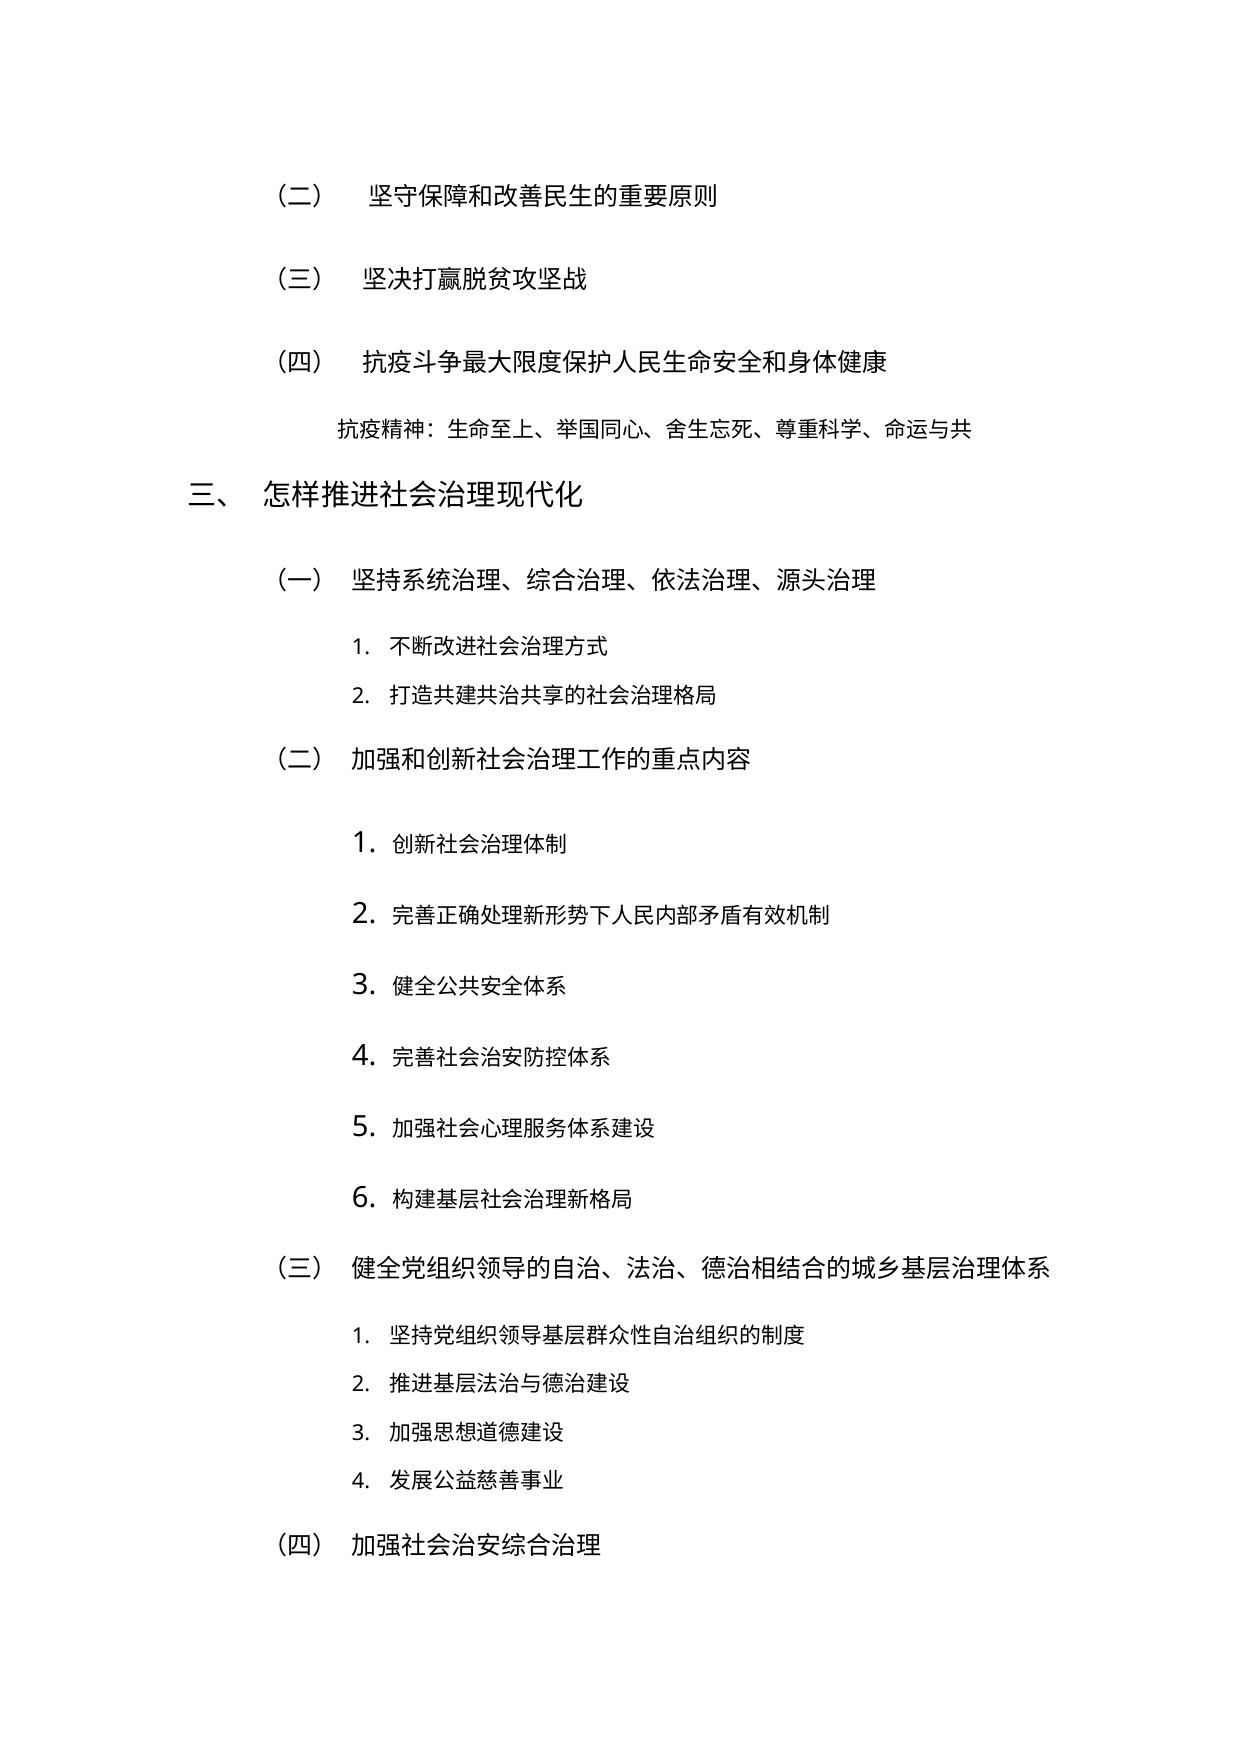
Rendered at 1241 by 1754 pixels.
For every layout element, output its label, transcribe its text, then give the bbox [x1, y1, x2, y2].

list 完善正确处理新形势下人民内部矛盾有效机制 [352, 880, 1053, 945]
list 完善社会治安防控体系 [352, 1022, 1053, 1087]
list 抗疫精神：生命至上、举国同心、舍生忘死、尊重科学、命运与共 [337, 411, 1053, 444]
list 构建基层社会治理新格局 [352, 1163, 1053, 1228]
list 加强和创新社会治理工作的重点内容 [262, 726, 1053, 791]
list 坚持党组织领导基层群众性自治组织的制度 [352, 1317, 1053, 1350]
list 不断改进社会治理方式 [352, 629, 1053, 661]
list 推进基层法治与德治建设 [352, 1366, 1053, 1398]
list 健全公共安全体系 [352, 951, 1053, 1016]
list 坚守保障和改善民生的重要原则 [262, 162, 1053, 227]
list 坚决打赢脱贫攻坚战 [262, 245, 1053, 310]
list 打造共建共治共享的社会治理格局 [352, 677, 1053, 710]
list 抗疫斗争最大限度保护人民生命安全和身体健康 [262, 328, 1053, 393]
list 加强思想道德建设 [352, 1414, 1053, 1447]
list 创新社会治理体制 [352, 809, 1053, 874]
list 加强社会治安综合治理 [262, 1511, 1053, 1576]
list 加强社会心理服务体系建设 [352, 1092, 1053, 1157]
list 健全党组织领导的自治、法治、德治相结合的城乡基层治理体系 [262, 1234, 1053, 1299]
list 坚持系统治理、综合治理、依法治理、源头治理 [262, 546, 1053, 611]
list 发展公益慈善事业 [352, 1462, 1053, 1495]
list 怎样推进社会治理现代化 [187, 460, 1053, 525]
